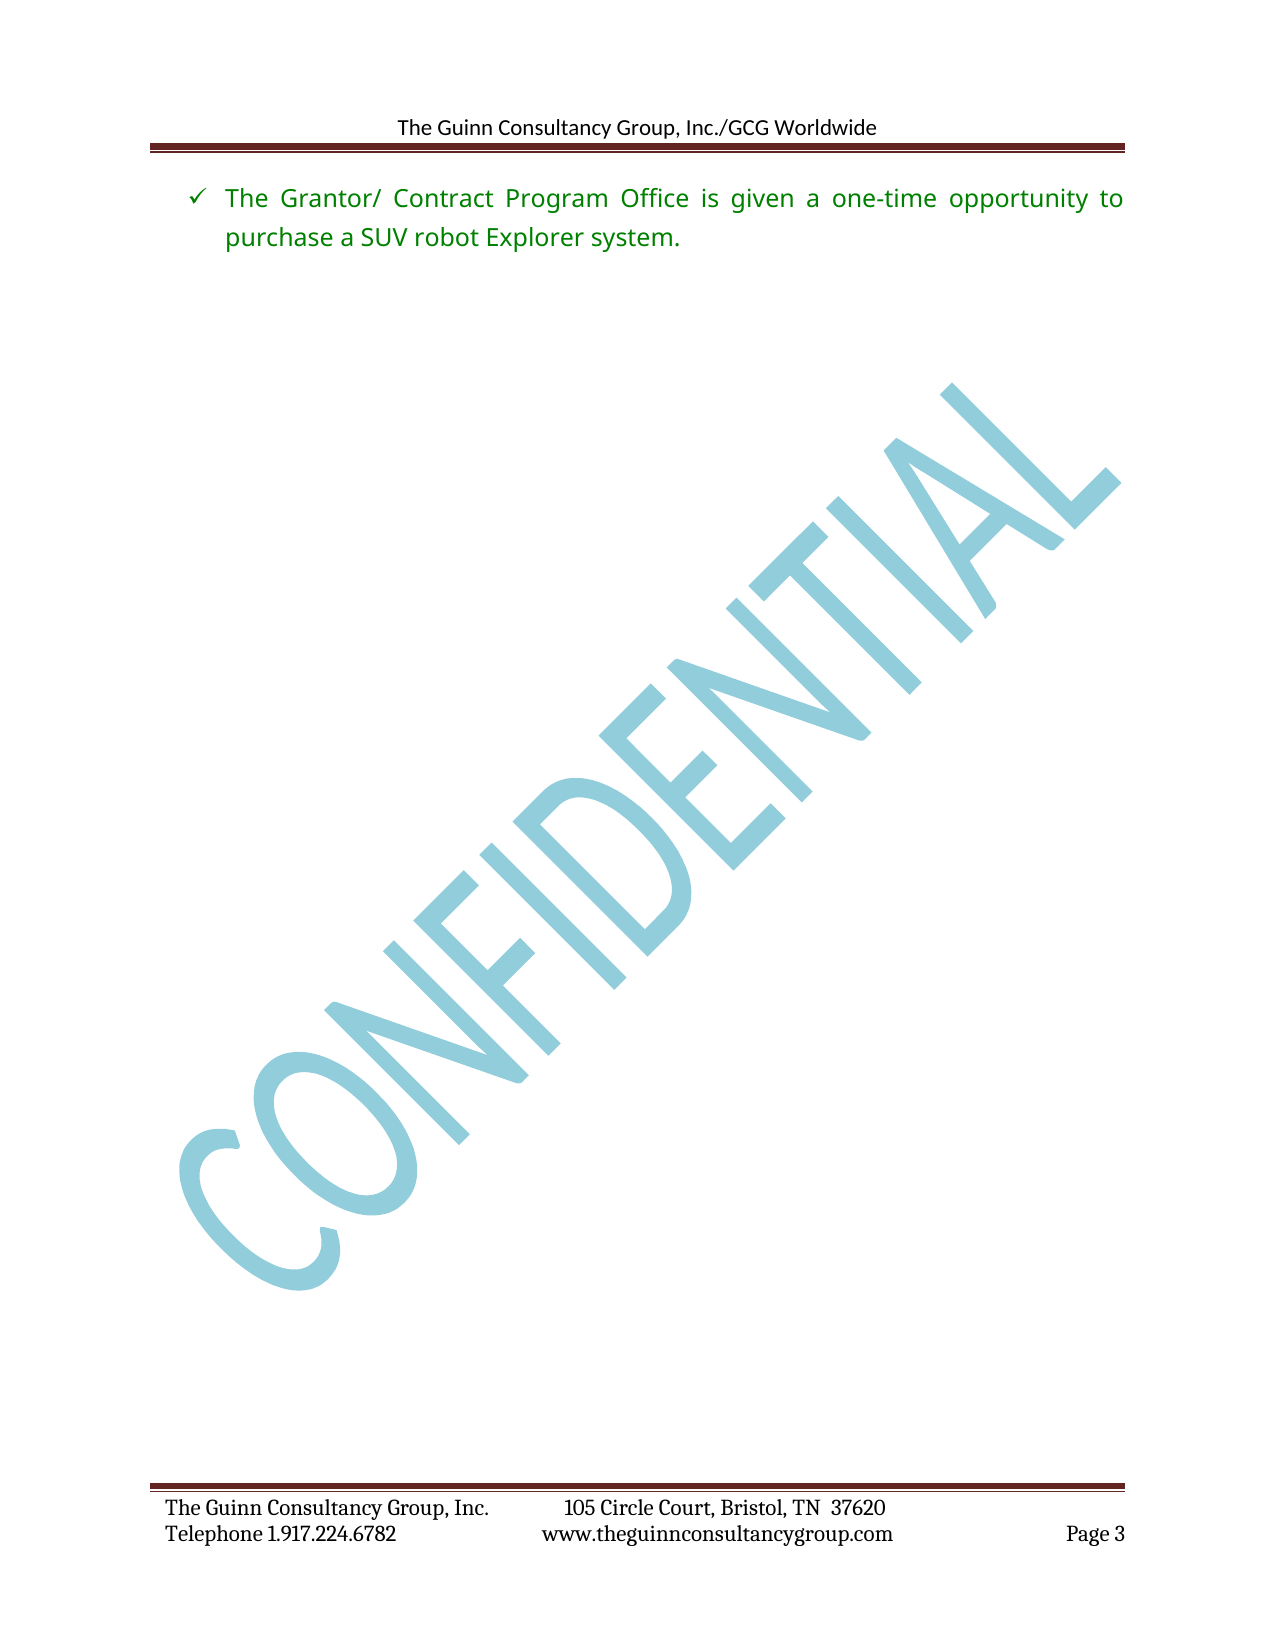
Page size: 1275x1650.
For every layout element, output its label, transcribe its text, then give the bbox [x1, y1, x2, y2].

list The Grantor/ Contract Program Office is given a one-time opportunity to purchase a SUV robot Explorer system. [187, 181, 1125, 254]
